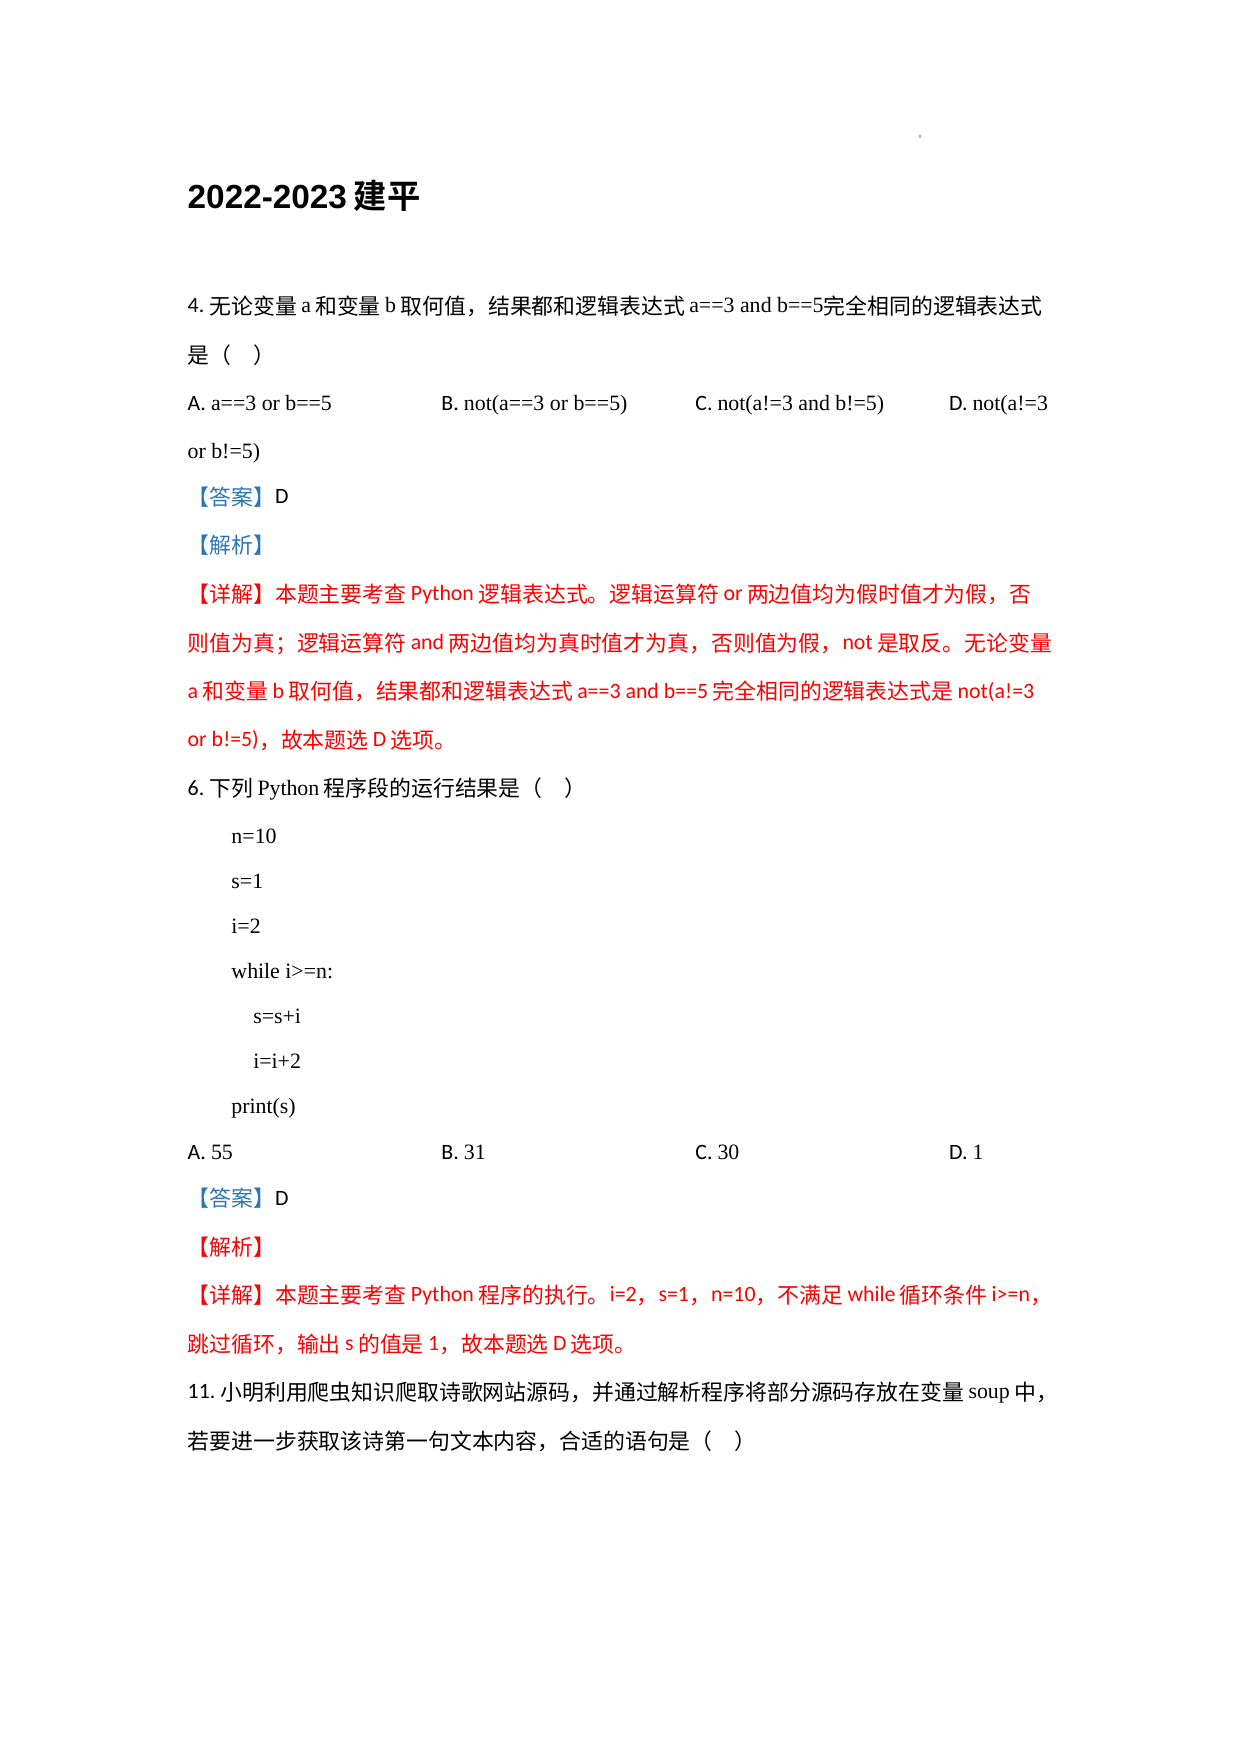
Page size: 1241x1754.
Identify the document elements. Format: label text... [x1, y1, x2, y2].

text 【详解】本题主要考查Python程序的执行。i=2，s=1，n=10，不满足while循环条件i>=n，跳过循环，输出s的值是1，故本题选D选项。 [187, 1277, 1053, 1359]
text s=1 [187, 864, 1053, 897]
text 【解析】 [187, 528, 1053, 561]
text n=10 [187, 819, 1053, 852]
text 【答案】D [187, 1181, 1053, 1213]
text A. a==3 or b==5 B. not(a==3 or b==5) C. not(a!=3 and b!=5) D. not(a!=3 or b!=5) [187, 386, 1053, 467]
text while i>=n: [187, 954, 1053, 987]
text 6. 下列Python程序段的运行结果是（ ） [187, 771, 1053, 803]
subtitle 2022-2023建平 [187, 162, 1053, 227]
text i=2 [187, 909, 1053, 942]
text 【详解】本题主要考查Python逻辑表达式。逻辑运算符or两边值均为假时值才为假，否则值为真；逻辑运算符and两边值均为真时值才为真，否则值为假，not是取反。无论变量a和变量b取何值，结果都和逻辑表达式a==3 and b==5完全相同的逻辑表达式是not(a!=3 or b!=5)，故本题选D选项。 [187, 576, 1053, 755]
text 11. 小明利用爬虫知识爬取诗歌网站源码，并通过解析程序将部分源码存放在变量soup中，若要进一步获取该诗第一句文本内容，合适的语句是（ ） [187, 1374, 1053, 1456]
text 【答案】D [187, 480, 1053, 512]
text print(s) [187, 1090, 1053, 1122]
text i=i+2 [187, 1045, 1053, 1077]
text 4. 无论变量a和变量b取何值，结果都和逻辑表达式a==3 and b==5完全相同的逻辑表达式是（ ） [187, 289, 1053, 370]
text 【解析】 [187, 1229, 1053, 1262]
text A. 55 B. 31 C. 30 D. 1 [187, 1135, 1053, 1167]
text s=s+i [187, 1000, 1053, 1032]
